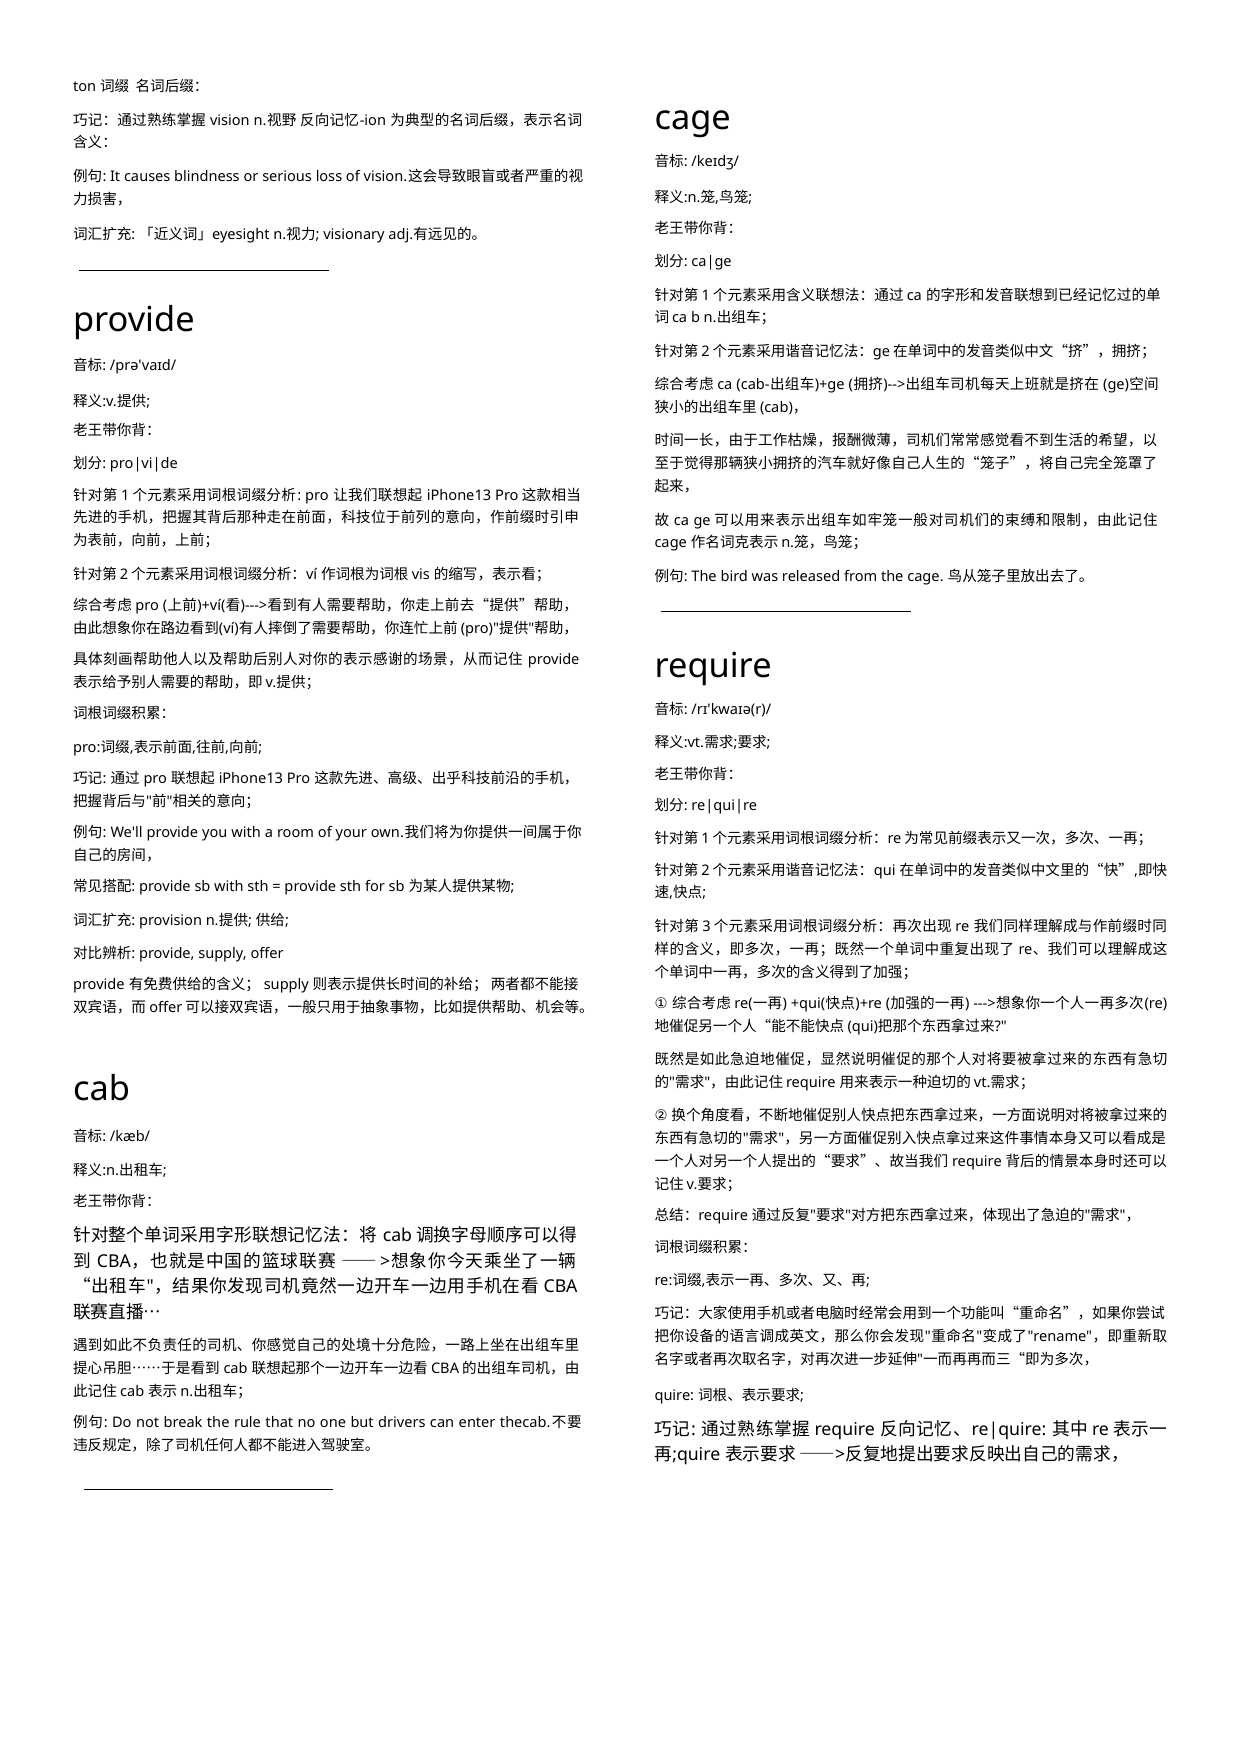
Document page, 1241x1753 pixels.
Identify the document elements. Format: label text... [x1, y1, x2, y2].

text 例句: Do not break the rule that no one but drivers can enter thecab.不要违反规定，除了司机任何人都不能进入驾驶室。 [73, 1409, 581, 1455]
text 音标: /rɪ'kwaɪə(r)/ [654, 696, 1167, 719]
text 针对整个单词采用字形联想记忆法：将 cab调换字母顺序可以得到 CBA，也就是中国的篮球联赛 ——>想象你今天乘坐了一辆“出租车"，结果你发现司机竟然一边开车一边用手机在看CBA 联赛直播… [73, 1221, 577, 1324]
text 划分: ca|ge [654, 248, 1167, 271]
text 释义:vt.需求;要求; [654, 729, 1167, 752]
text 释义:v.提供; [73, 387, 583, 410]
text 释义:n.笼,鸟笼; [654, 183, 1167, 206]
text 老王带你背： [73, 417, 583, 439]
text 老王带你背： [654, 214, 1167, 237]
text 划分: pro|vi|de [73, 450, 583, 473]
text 针对第1个元素采用词根词缀分析：re为常见前缀表示又一次，多次、一再； [654, 825, 1163, 848]
text 音标: /prə'vaɪd/ [73, 352, 583, 375]
text 音标: /kæb/ [73, 1123, 583, 1146]
text 总结：require 通过反复"要求"对方把东西拿过来，体现出了急迫的"需求"， [654, 1202, 1167, 1225]
text 词根词缀积累： [654, 1233, 1167, 1256]
text 老王带你背： [654, 760, 1167, 783]
text ① 综合考虑re(一再) +qui(快点)+re (加强的一再) --->想象你一个人一再多次(re)地催促另一个人“能不能快点 (qui)把那个东西拿过来?" [654, 989, 1167, 1035]
text 老王带你背： [73, 1187, 583, 1210]
text 释义:n.出租车; [73, 1156, 583, 1179]
text 针对第1个元素采用词根词缀分析: pro 让我们联想起 iPhone13 Pro这款相当先进的手机，把握其背后那种走在前面，科技位于前列的意向，作前缀时引申为表前，向前，上前； [73, 481, 581, 550]
text 常见搭配: provide sb with sth = provide sth for sb 为某人提供某物; [73, 873, 583, 896]
text provide 有免费供给的含义； supply 则表示提供长时间的补给； 两者都不能接双宾语，而 offer可以接双宾语，一般只用于抽象事物，比如提供帮助、机会等。 [73, 971, 579, 1017]
text 针对第2个元素采用词根词缀分析：ví 作词根为词根 vis 的缩写，表示看； [73, 560, 581, 583]
text 巧记: 通过熟练掌握require 反向记忆、re|quire: 其中re表示一再;quire 表示要求 ——>反复地提出要求反映出自己的需求， [654, 1414, 1167, 1466]
text pro:词缀,表示前面,往前,向前; [73, 733, 583, 756]
text 例句: The bird was released from the cage. 鸟从笼子里放出去了。 [654, 562, 1167, 585]
text provide [73, 294, 583, 342]
text ② 换个角度看，不断地催促别人快点把东西拿过来，一方面说明对将被拿过来的东西有急切的"需求"，另一方面催促别入快点拿过来这件事情本身又可以看成是一个人对另一个人提出的“要求”、故当我们require 背后的情景本身时还可以记住v.要求； [654, 1102, 1167, 1194]
text 巧记：大家使用手机或者电脑时经常会用到一个功能叫“重命名”，如果你尝试把你设备的语言调成英文，那么你会发现"重命名"变成了"rename"，即重新取名字或者再次取名字，对再次进一步延伸"一而再再而三“即为多次， [654, 1300, 1167, 1369]
text 音标: /keɪdʒ/ [654, 148, 1167, 171]
text 具体刻画帮助他人以及帮助后别人对你的表示感谢的场景，从而记住 provide 表示给予别人需要的帮助，即v.提供； [73, 646, 579, 692]
text 例句: It causes blindness or serious loss of vision.这会导致眼盲或者严重的视力损害， [73, 162, 583, 208]
text 对比辨析: provide, supply, offer [73, 939, 583, 962]
text 综合考虑ca (cab-出组车)+ge (拥挤)-->出组车司机每天上班就是挤在 (ge)空间狭小的出组车里 (cab)， [654, 371, 1159, 417]
text 巧记：通过熟练掌握vision n.视野 反向记忆-ion 为典型的名词后缀，表示名词含义： [73, 106, 583, 152]
text 巧记: 通过 pro 联想起 iPhone13 Pro 这款先进、高级、出乎科技前沿的手机，把握背后与"前"相关的意向； [73, 764, 579, 810]
text 词根词缀积累： [73, 700, 583, 723]
text 划分: re|qui|re [654, 792, 1167, 814]
text 词汇扩充: 「近义词」eyesight n.视力; visionary adj.有远见的。 [73, 221, 583, 244]
text 综合考虑pro (上前)+ví(看)--->看到有人需要帮助，你走上前去“提供”帮助，由此想象你在路边看到(ví)有人摔倒了需要帮助，你连忙上前 (pro)"提供"帮助， [73, 592, 579, 637]
text 例句: We'll provide you with a room of your own.我们将为你提供一间属于你自己的房间， [73, 819, 581, 864]
text re:词缀,表示一再、多次、又、再; [654, 1267, 1167, 1289]
text ton 词缀 名词后缀： [73, 73, 583, 96]
text 故 ca ge可以用来表示出组车如牢笼一般对司机们的束缚和限制，由此记住 cage 作名词克表示n.笼，鸟笼； [654, 506, 1159, 552]
text 时间一长，由于工作枯燥，报酬微薄，司机们常常感觉看不到生活的希望，以至于觉得那辆狭小拥挤的汽车就好像自己人生的“笼子”，将自己完全笼罩了起来， [654, 427, 1159, 496]
text 词汇扩充: provision n.提供; 供给; [73, 906, 583, 929]
text 针对第2个元素采用谐音记忆法：ge在单词中的发音类似中文“挤”，拥挤； [654, 337, 1153, 360]
text 针对第2个元素采用谐音记忆法：qui 在单词中的发音类似中文里的“快”,即快速,快点; [654, 856, 1167, 902]
text require [654, 639, 1167, 687]
text 既然是如此急迫地催促，显然说明催促的那个人对将要被拿过来的东西有急切的"需求"，由此记住require 用来表示一种迫切的 vt.需求； [654, 1046, 1167, 1092]
text 遇到如此不负责任的司机、你感觉自己的处境十分危险，一路上坐在出组车里提心吊胆……于是看到 cab 联想起那个一边开车一边看CBA的出组车司机，由此记住 cab 表示 n.出租车； [73, 1332, 579, 1401]
text 针对第3个元素采用词根词缀分析：再次出现re 我们同样理解成与作前缀时同样的含义，即多次，一再；既然一个单词中重复出现了 re、我们可以理解成这个单词中一再，多次的含义得到了加强； [654, 912, 1167, 981]
text cab [73, 1062, 583, 1110]
text cage [654, 92, 1167, 139]
text 针对第1个元素采用含义联想法：通过ca 的字形和发音联想到已经记忆过的单词ca b n.出组车； [654, 281, 1161, 327]
text quire: 词根、表示要求; [654, 1381, 1167, 1404]
